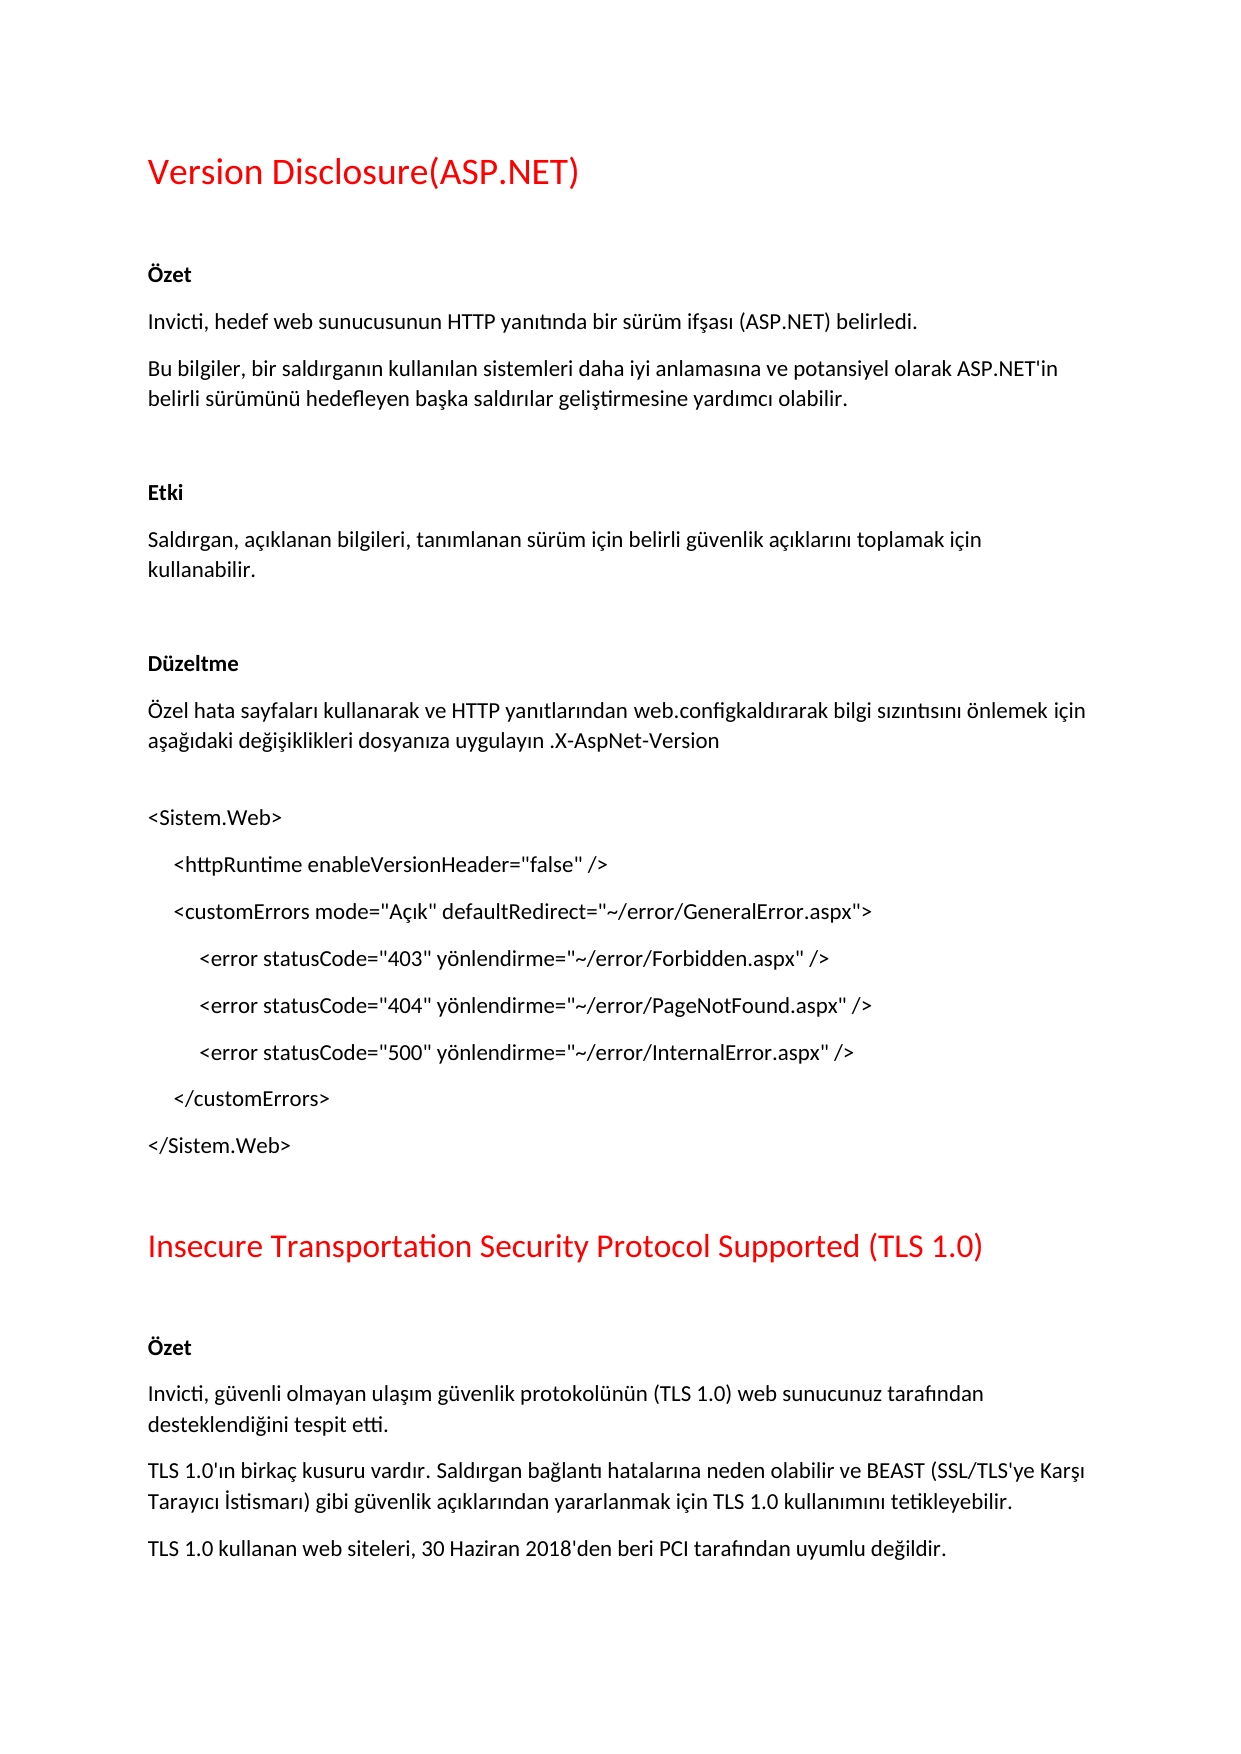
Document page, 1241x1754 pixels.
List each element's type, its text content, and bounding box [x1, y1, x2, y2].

text <customErrors mode="Açık" defaultRedirect="~/error/GeneralError.aspx"> [148, 897, 1093, 925]
text <error statusCode="500" yönlendirme="~/error/InternalError.aspx" /> [148, 1038, 1093, 1066]
text </Sistem.Web> [148, 1131, 1093, 1159]
text </customErrors> [148, 1084, 1093, 1113]
text Insecure Transportation Security Protocol Supported (TLS 1.0) [148, 1225, 1093, 1266]
text Bu bilgiler, bir saldırganın kullanılan sistemleri daha iyi anlamasına ve potansiyel olarak ASP.NET'in belirli sürümünü hedefleyen başka saldırılar geliştirmesine yardımcı olabilir. [148, 354, 1093, 413]
text <Sistem.Web> [148, 803, 1093, 831]
text Özet [148, 261, 1093, 289]
text Etki [148, 478, 1093, 506]
text Düzeltme [148, 649, 1093, 677]
text Özet [148, 1333, 1093, 1361]
text Saldırgan, açıklanan bilgileri, tanımlanan sürüm için belirli güvenlik açıklarını toplamak için kullanabilir. [148, 525, 1093, 583]
text Invicti, hedef web sunucusunun HTTP yanıtında bir sürüm ifşası (ASP.NET) belirledi. [148, 307, 1093, 336]
text Version Disclosure(ASP.NET) [148, 148, 1093, 193]
text Invicti, güvenli olmayan ulaşım güvenlik protokolünün (TLS 1.0) web sunucunuz tarafından desteklendiğini tespit etti. [148, 1379, 1093, 1438]
text TLS 1.0 kullanan web siteleri, 30 Haziran 2018'den beri PCI tarafından uyumlu değildir. [148, 1534, 1093, 1562]
text TLS 1.0'ın birkaç kusuru vardır. Saldırgan bağlantı hatalarına neden olabilir ve BEAST (SSL/TLS'ye Karşı Tarayıcı İstismarı) gibi güvenlik açıklarından yararlanmak için TLS 1.0 kullanımını tetikleyebilir. [148, 1457, 1093, 1515]
text <error statusCode="404" yönlendirme="~/error/PageNotFound.aspx" /> [148, 991, 1093, 1019]
text <httpRuntime enableVersionHeader="false" /> [148, 850, 1093, 878]
text Özel hata sayfaları kullanarak ve HTTP yanıtlarından web.configkaldırarak bilgi sızıntısını önlemek için aşağıdaki değişiklikleri dosyanıza uygulayın .X-AspNet-Version [148, 696, 1093, 784]
text <error statusCode="403" yönlendirme="~/error/Forbidden.aspx" /> [148, 944, 1093, 972]
